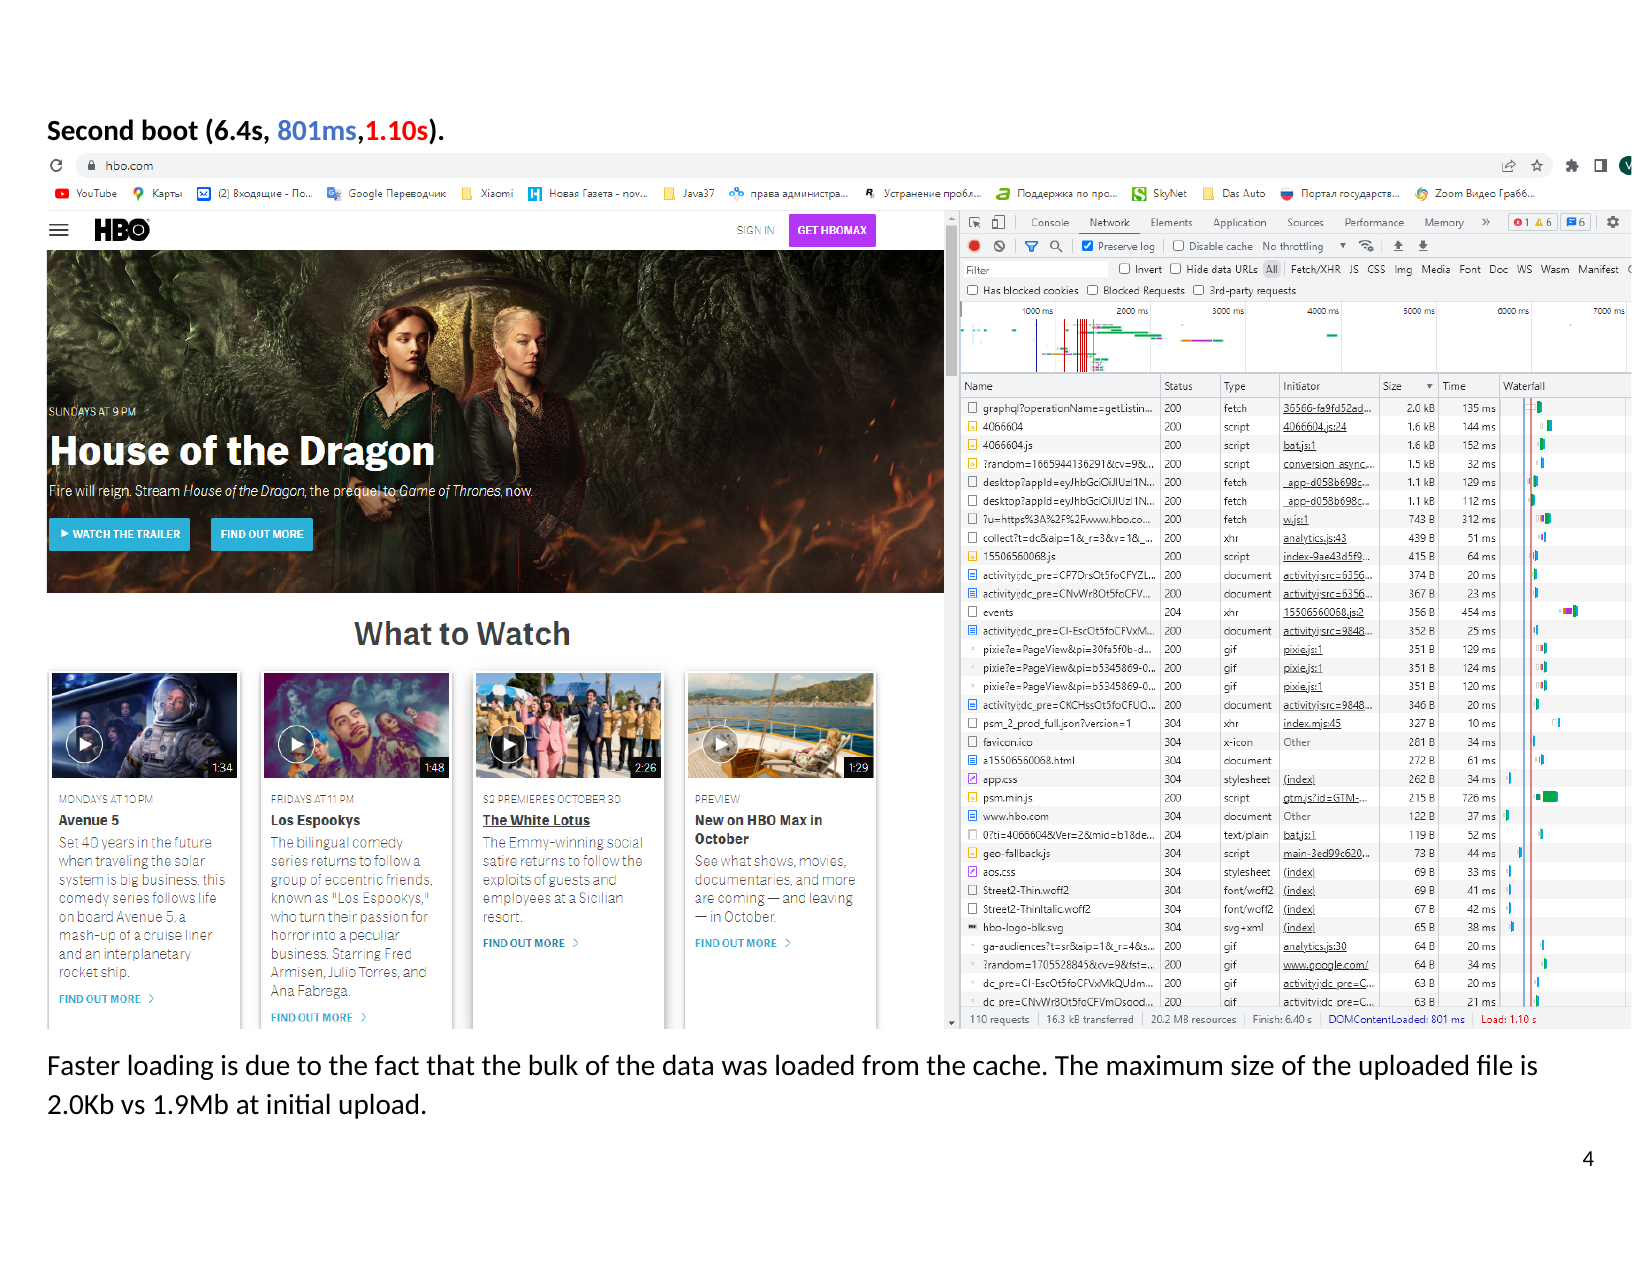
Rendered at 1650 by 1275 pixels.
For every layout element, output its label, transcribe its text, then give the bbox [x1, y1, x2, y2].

text Faster loading is due to the fact that the bulk of the data was loaded from the cache. The maximum size of the uploaded file is 2.0Kb vs 1.9Mb at initial upload. [47, 1047, 1547, 1121]
picture [46, 150, 1632, 1029]
text Second boot (6.4s, 801ms,1.10s). [47, 112, 1547, 150]
